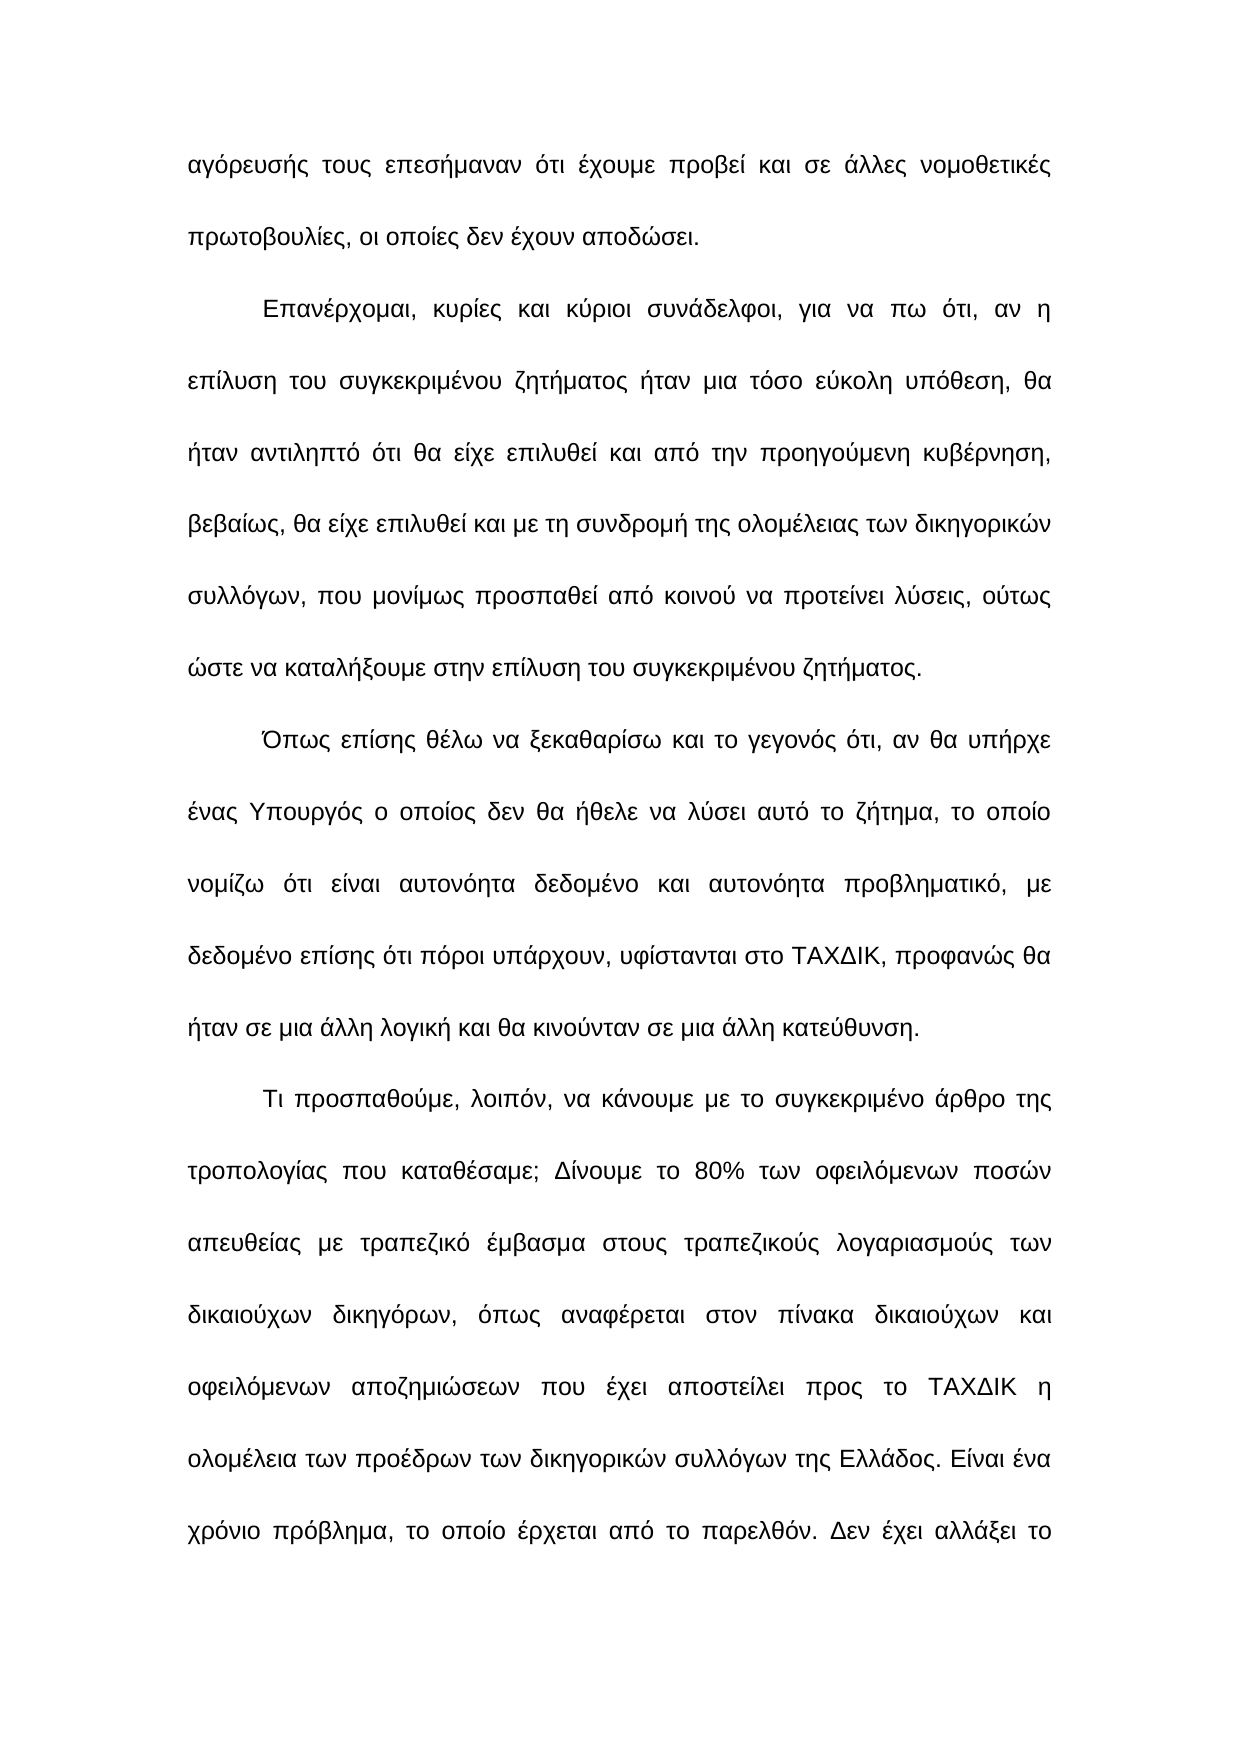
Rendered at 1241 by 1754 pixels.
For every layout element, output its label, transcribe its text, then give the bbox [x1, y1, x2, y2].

text Όπως επίσης θέλω να ξεκαθαρίσω και το γεγονός ότι, αν θα υπήρχε ένας Υπουργός ο οποίος δεν θα ήθελε να λύσει αυτό το ζήτημα, το οποίο νομίζω ότι είναι αυτονόητα δεδομένο και αυτονόητα προβληματικό, με δεδομένο επίσης ότι πόροι υπάρχουν, υφίστανται στο ΤΑΧΔΙΚ, προφανώς θα ήταν σε μια άλλη λογική και θα κινούνταν σε μια άλλη κατεύθυνση. [187, 725, 1053, 1041]
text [187, 1084, 1053, 1544]
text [187, 150, 1053, 251]
text Επανέρχομαι, κυρίες και κύριοι συνάδελφοι, για να πω ότι, αν η επίλυση του συγκεκριμένου ζητήματος ήταν μια τόσο εύκολη υπόθεση, θα ήταν αντιληπτό ότι θα είχε επιλυθεί και από την προηγούμενη κυβέρνηση, βεβαίως, θα είχε επιλυθεί και με τη συνδρομή της ολομέλειας των δικηγορικών συλλόγων, που μονίμως προσπαθεί από κοινού να προτείνει λύσεις, ούτως ώστε να καταλήξουμε στην επίλυση του συγκεκριμένου ζητήματος. [187, 294, 1053, 682]
